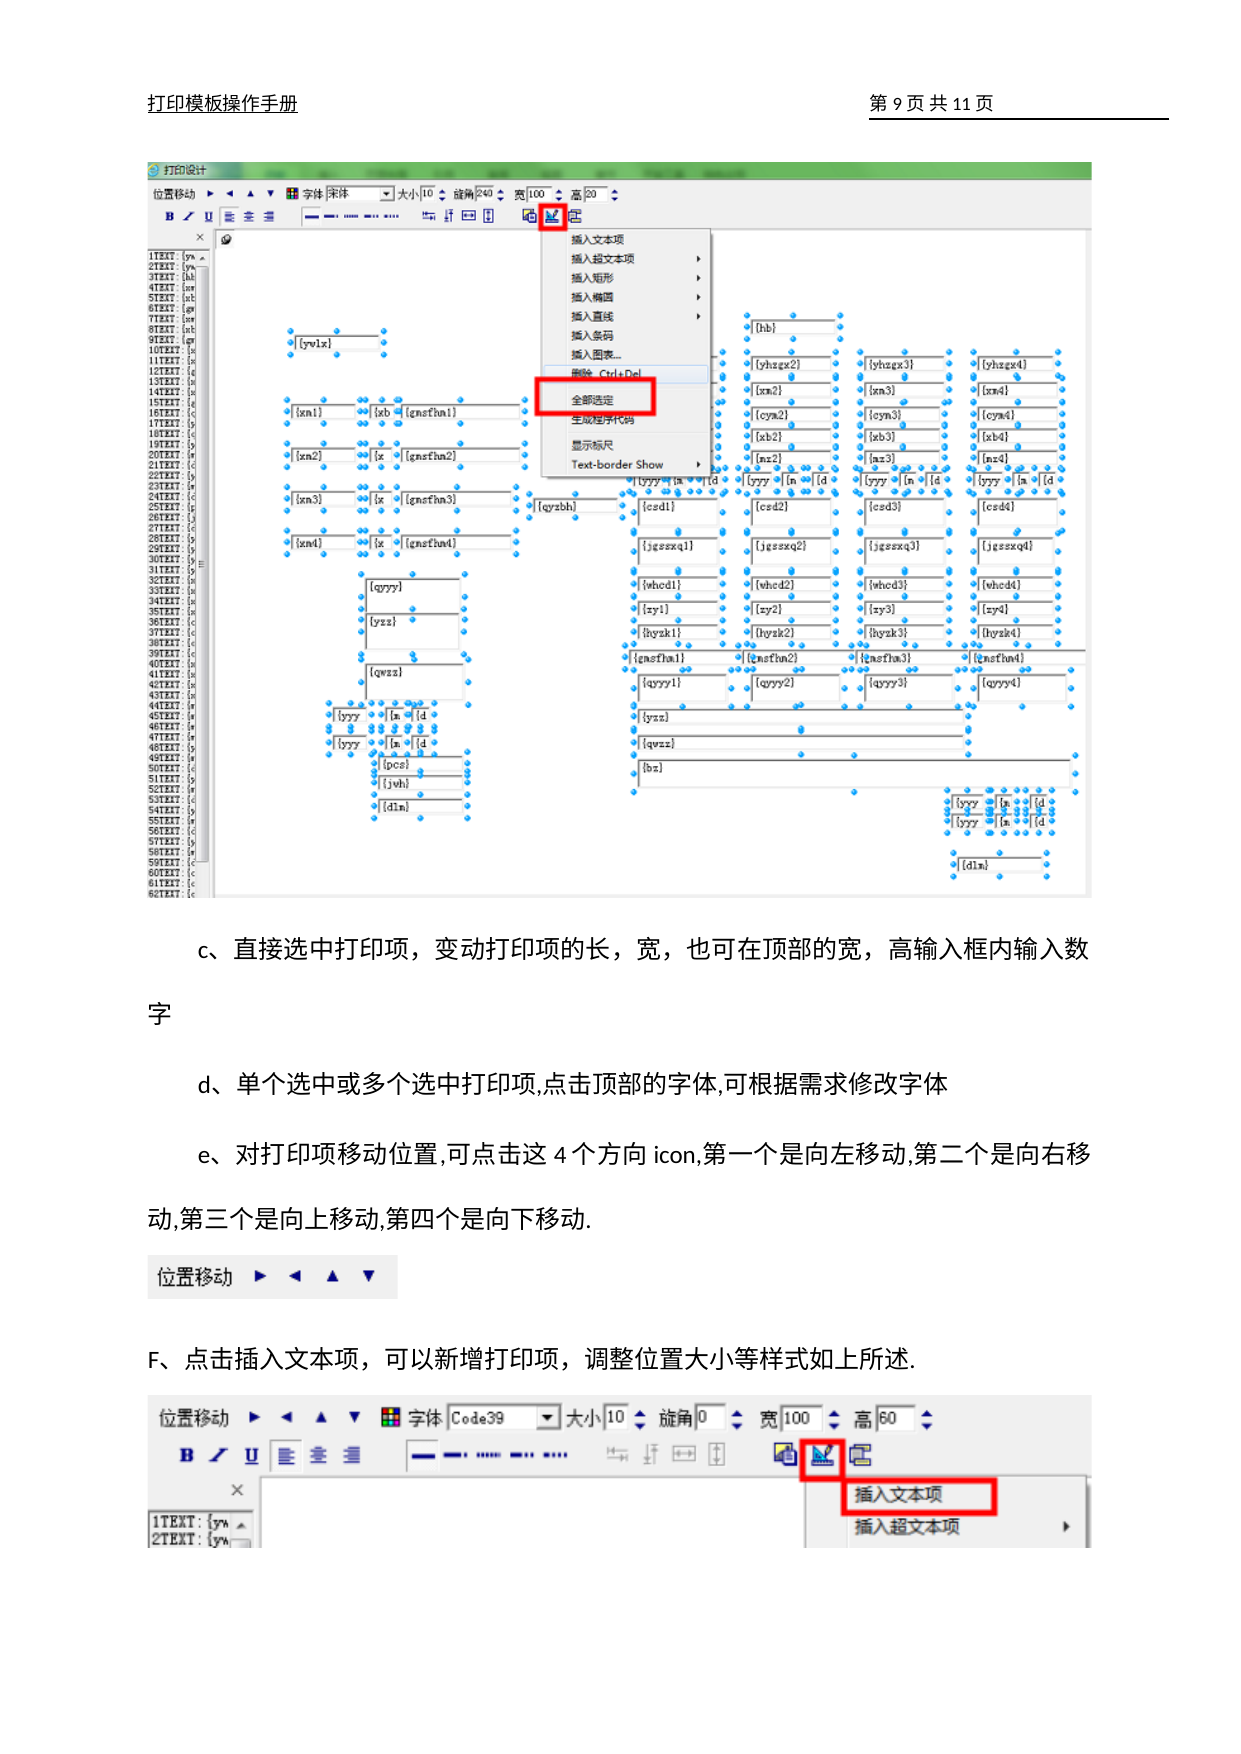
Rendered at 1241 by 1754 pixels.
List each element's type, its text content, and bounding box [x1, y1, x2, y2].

picture [147, 1395, 1092, 1548]
picture [147, 1255, 398, 1299]
list 对打印项移动位置,可点击这4个方向icon,第一个是向左移动,第二个是向右移动,第三个是向上移动,第四个是向下移动. [148, 1120, 1093, 1250]
list 单个选中或多个选中打印项,点击顶部的字体,可根据需求修改字体 [148, 1050, 1093, 1115]
picture [147, 162, 1092, 898]
list 直接选中打印项，变动打印项的长，宽，也可在顶部的宽，高输入框内输入数字 [148, 915, 1093, 1045]
list F、点击插入文本项，可以新增打印项，调整位置大小等样式如上所述. [148, 1326, 1093, 1391]
